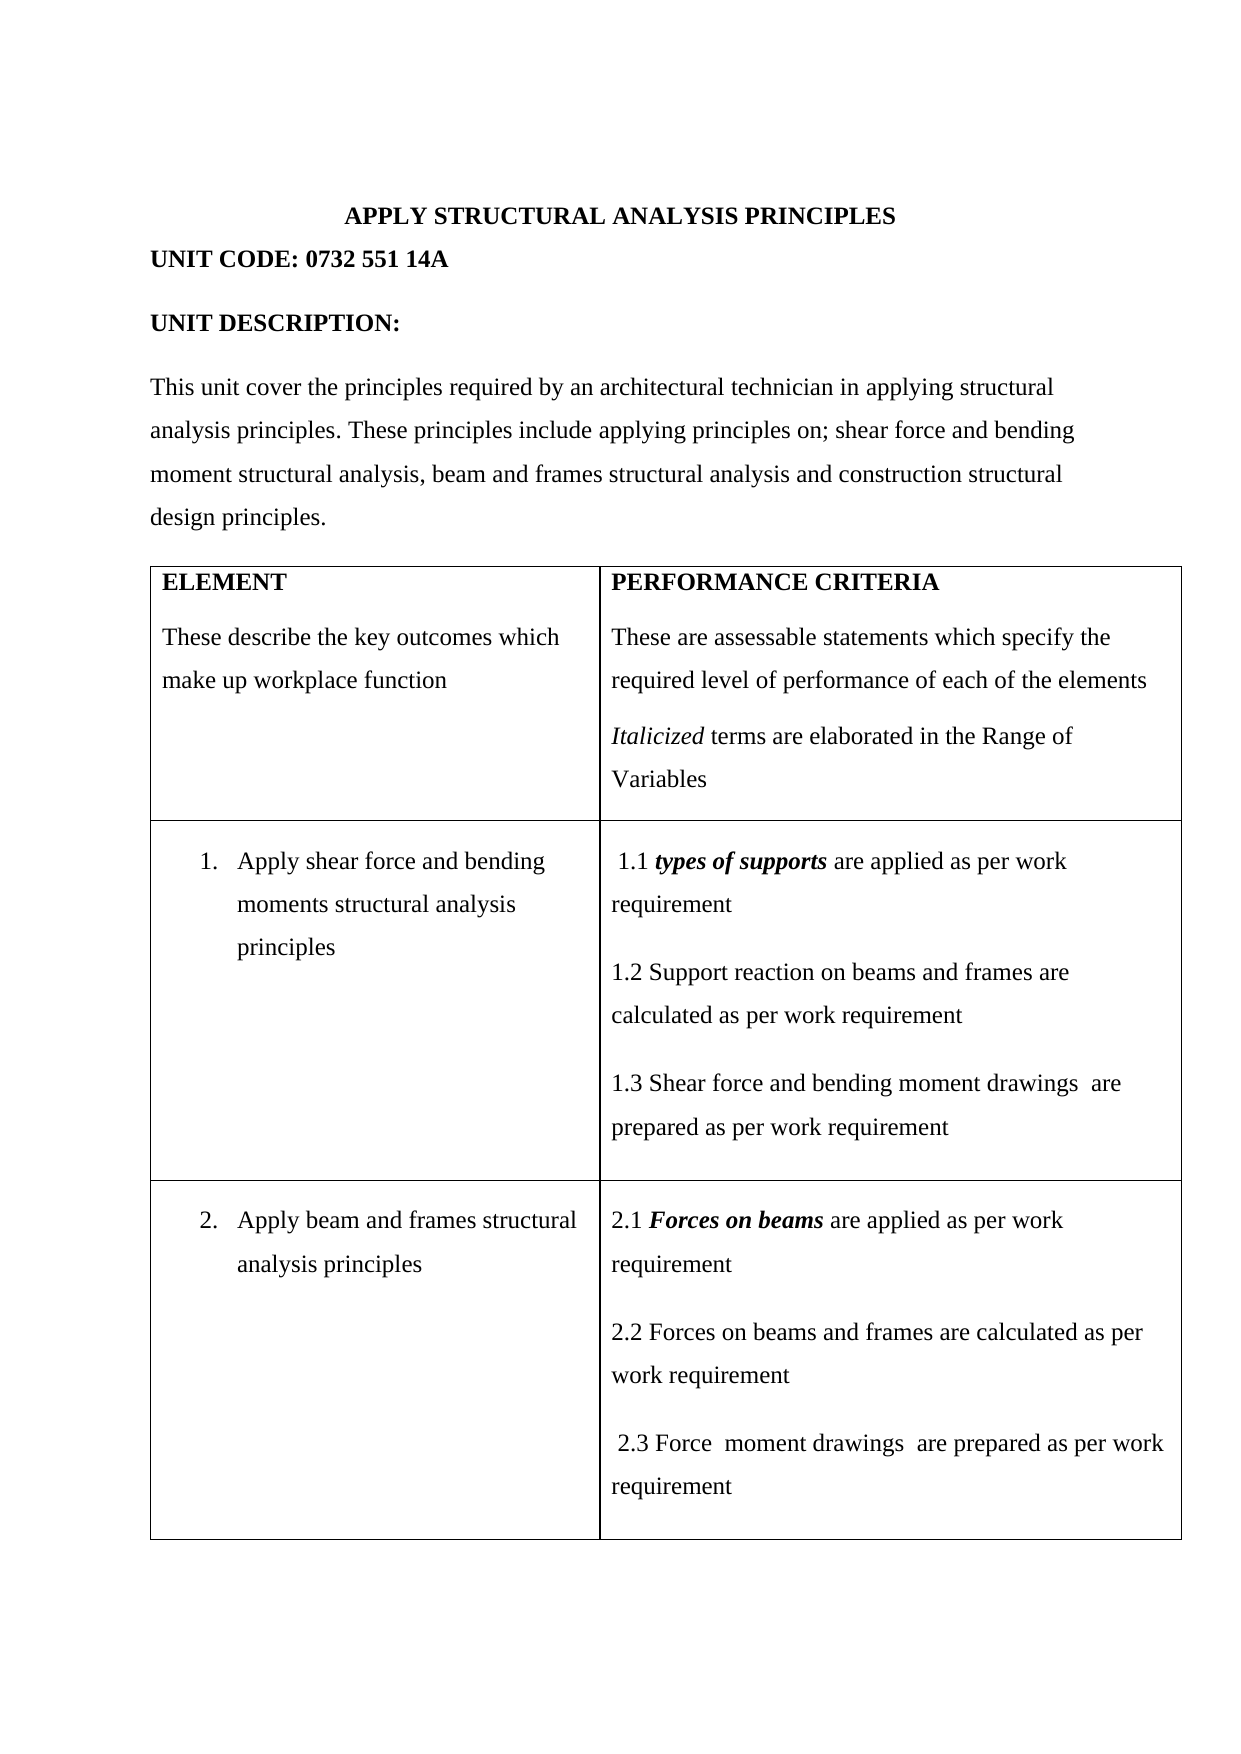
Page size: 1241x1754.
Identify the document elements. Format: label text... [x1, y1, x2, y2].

table_header ELEMENT These describe the key outcomes which make up workplace function [151, 567, 599, 820]
table_cell 2.1 Forces on beams are applied as per work requirement 2.2 Forces on beams and frames are calculated as per work requirement 2.3 Force moment drawings are prepared as per work requirement [601, 1181, 1181, 1539]
table_cell Apply shear force and bending moments structural analysis principles [151, 821, 599, 1179]
text This unit cover the principles required by an architectural technician in applying structural analysis principles. These principles include applying principles on; shear force and bending moment structural analysis, beam and frames structural analysis and construction structural design principles. [150, 372, 1090, 531]
table_cell 1.1 types of supports are applied as per work requirement 1.2 Support reaction on beams and frames are calculated as per work requirement 1.3 Shear force and bending moment drawings are prepared as per work requirement [601, 821, 1181, 1179]
table_header PERFORMANCE CRITERIA These are assessable statements which specify the required level of performance of each of the elements Italicized terms are elaborated in the Range of Variables [601, 567, 1181, 820]
subtitle APPLY STRUCTURAL ANALYSIS PRINCIPLES [150, 201, 1090, 230]
text UNIT CODE: 0732 551 14A [150, 244, 1090, 273]
text UNIT DESCRIPTION: [150, 308, 1090, 337]
table_cell Apply beam and frames structural analysis principles [151, 1181, 599, 1539]
